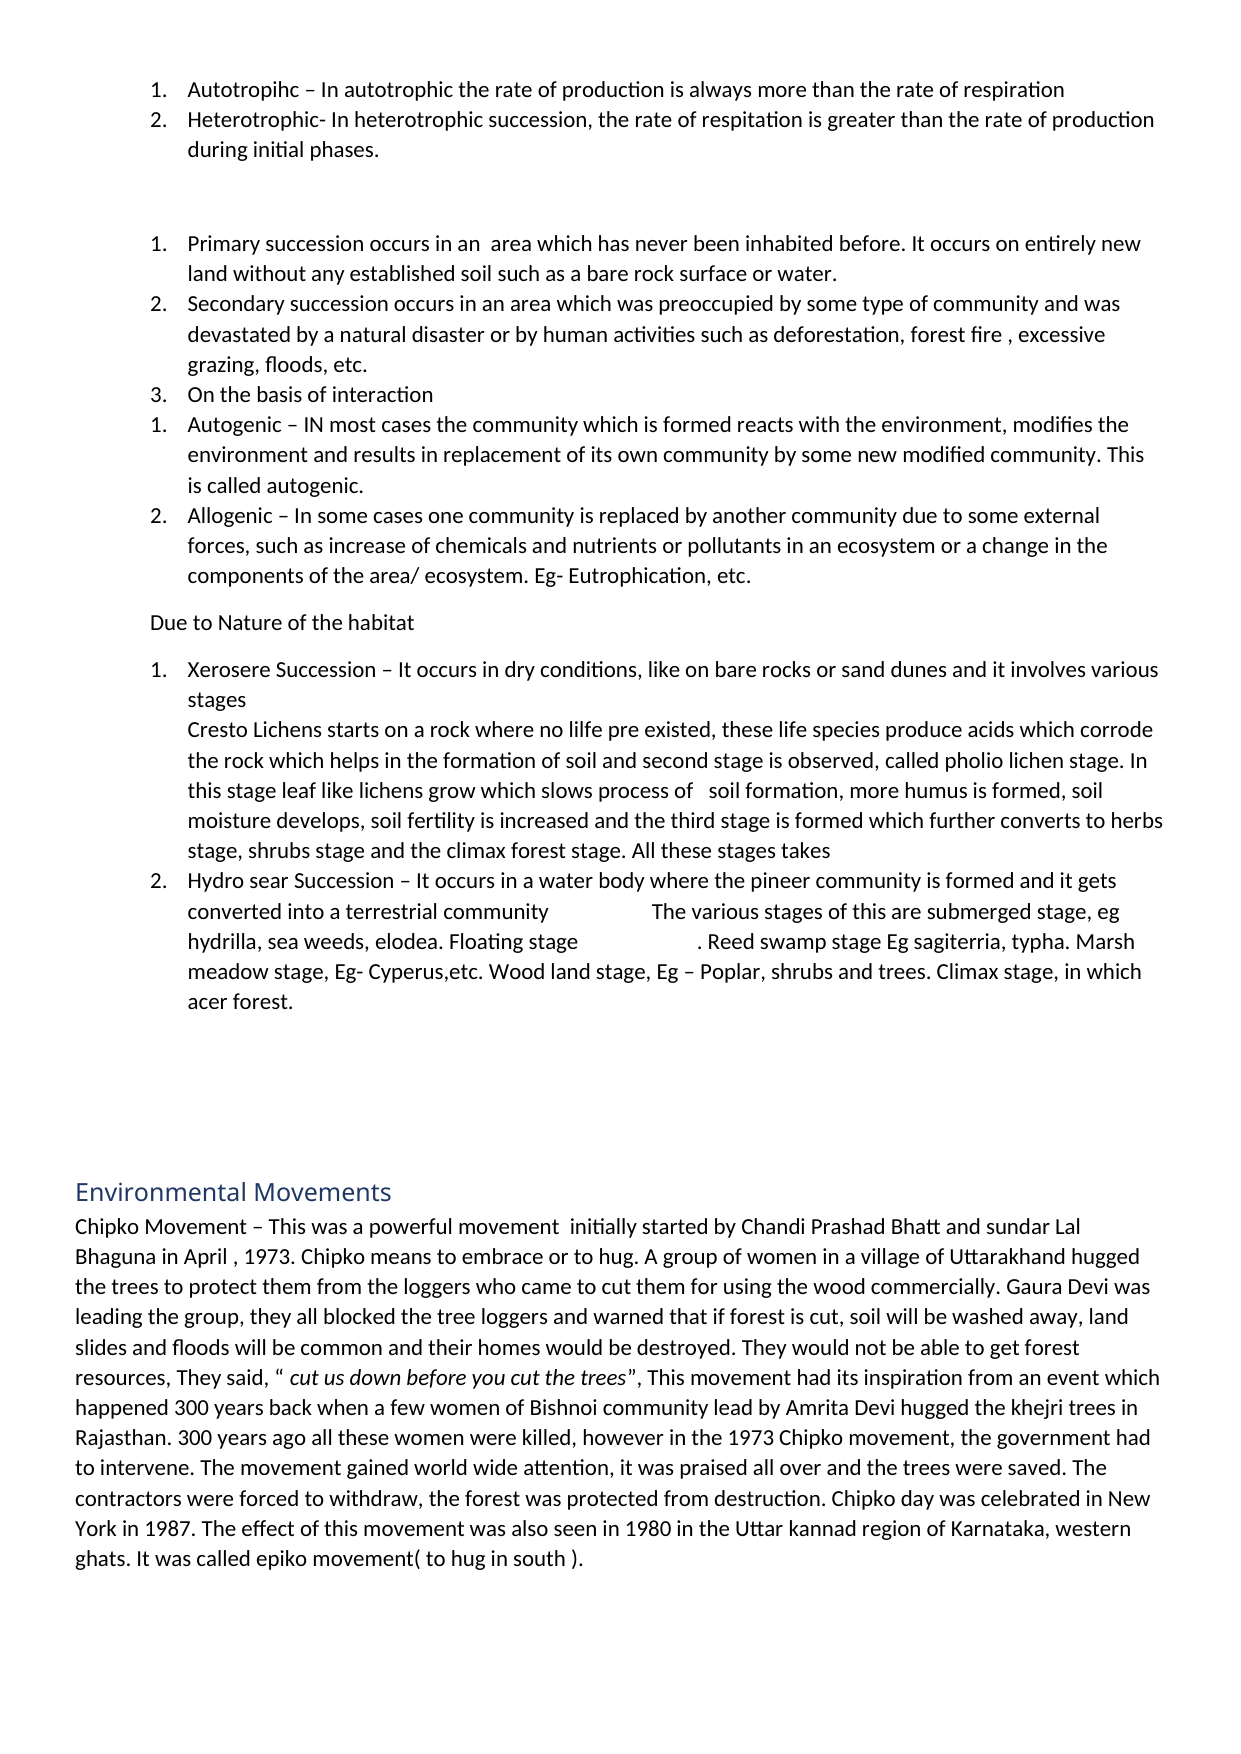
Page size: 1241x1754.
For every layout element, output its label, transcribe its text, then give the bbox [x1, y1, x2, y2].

list Autotropihc – In autotrophic the rate of production is always more than the rate of respiration [150, 75, 1165, 103]
list Xerosere Succession – It occurs in dry conditions, like on bare rocks or sand dunes and it involves various stages [150, 655, 1165, 713]
list Secondary succession occurs in an area which was preoccupied by some type of community and was devastated by a natural disaster or by human activities such as deforestation, forest fire , excessive grazing, floods, etc. [150, 289, 1165, 378]
subtitle Environmental Movements [75, 1175, 1165, 1209]
list Hydro sear Succession – It occurs in a water body where the pineer community is formed and it gets converted into a terrestrial community The various stages of this are submerged stage, eg hydrilla, sea weeds, elodea. Floating stage . Reed swamp stage Eg sagiterria, typha. Marsh meadow stage, Eg- Cyperus,etc. Wood land stage, Eg – Poplar, shrubs and trees. Climax stage, in which acer forest. [150, 867, 1165, 1016]
list Autogenic – IN most cases the community which is formed reacts with the environment, modifies the environment and results in replacement of its own community by some new modified community. This is called autogenic. [150, 410, 1165, 499]
text Due to Nature of the habitat [150, 608, 1165, 636]
list Heterotrophic- In heterotrophic succession, the rate of respitation is greater than the rate of production during initial phases. [150, 105, 1165, 163]
list Primary succession occurs in an area which has never been inhabited before. It occurs on entirely new land without any established soil such as a bare rock surface or water. [150, 229, 1165, 287]
list On the basis of interaction [150, 380, 1165, 408]
list Allogenic – In some cases one community is replaced by another community due to some external forces, such as increase of chemicals and nutrients or pollutants in an ecosystem or a change in the components of the area/ ecosystem. Eg- Eutrophication, etc. [150, 501, 1165, 589]
text Chipko Movement – This was a powerful movement initially started by Chandi Prashad Bhatt and sundar Lal Bhaguna in April , 1973. Chipko means to embrace or to hug. A group of women in a village of Uttarakhand hugged the trees to protect them from the loggers who came to cut them for using the wood commercially. Gaura Devi was leading the group, they all blocked the tree loggers and warned that if forest is cut, soil will be washed away, land slides and floods will be common and their homes would be destroyed. They would not be able to get forest resources, They said, “ cut us down before you cut the trees”, This movement had its inspiration from an event which happened 300 years back when a few women of Bishnoi community lead by Amrita Devi hugged the khejri trees in Rajasthan. 300 years ago all these women were killed, however in the 1973 Chipko movement, the government had to intervene. The movement gained world wide attention, it was praised all over and the trees were saved. The contractors were forced to withdraw, the forest was protected from destruction. Chipko day was celebrated in New York in 1987. The effect of this movement was also seen in 1980 in the Uttar kannad region of Karnataka, western ghats. It was called epiko movement( to hug in south ). [75, 1212, 1165, 1572]
list Cresto Lichens starts on a rock where no lilfe pre existed, these life species produce acids which corrode the rock which helps in the formation of soil and second stage is observed, called pholio lichen stage. In this stage leaf like lichens grow which slows process of soil formation, more humus is formed, soil moisture develops, soil fertility is increased and the third stage is formed which further converts to herbs stage, shrubs stage and the climax forest stage. All these stages takes [187, 716, 1165, 864]
